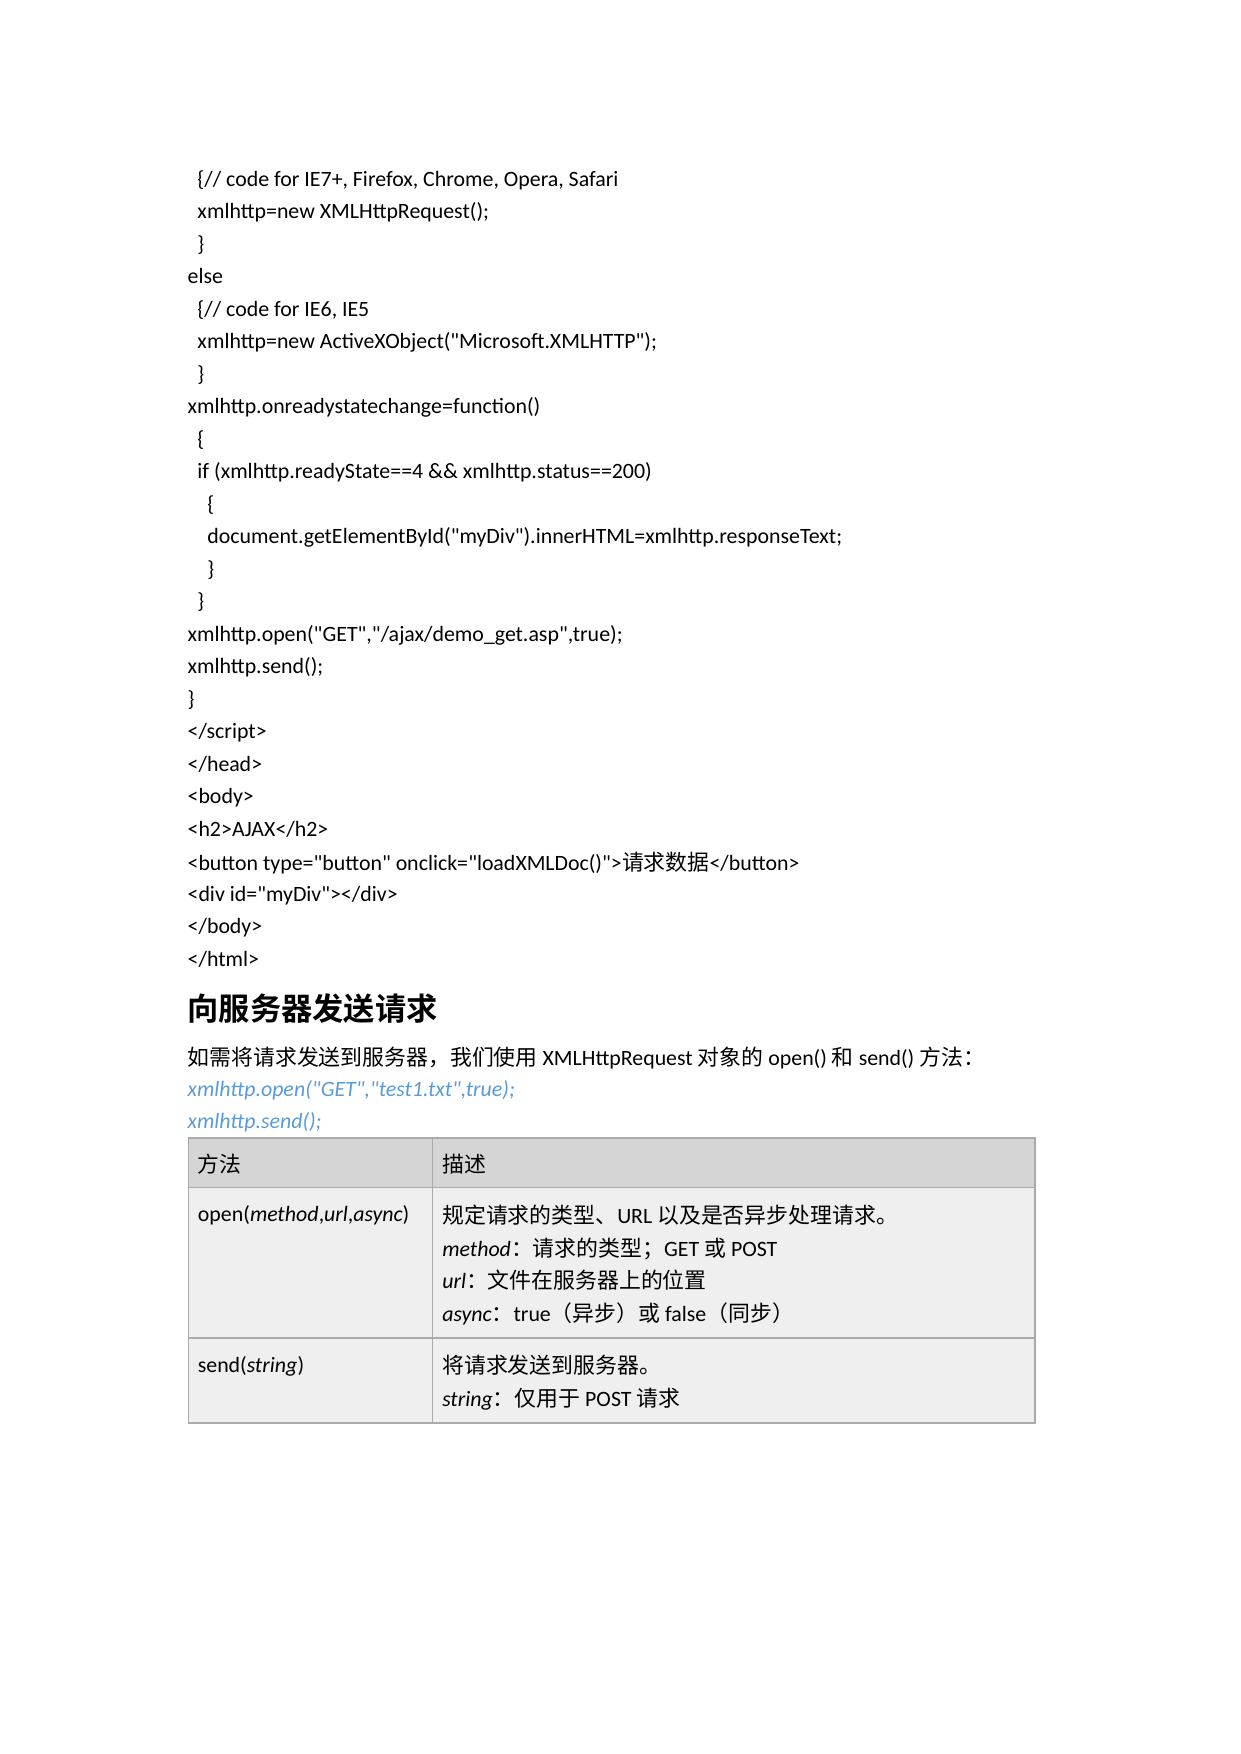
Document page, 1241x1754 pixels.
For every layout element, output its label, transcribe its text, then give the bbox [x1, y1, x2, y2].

table_header 方法 [189, 1139, 432, 1187]
text {// code for IE7+, Firefox, Chrome, Opera, Safari [187, 162, 1053, 194]
text <body> [187, 779, 1053, 812]
text {// code for IE6, IE5 [187, 292, 1053, 324]
text xmlhttp.send(); [187, 1104, 1053, 1137]
text </script> [187, 714, 1053, 747]
text } [187, 552, 1053, 584]
table_cell open(method,url,async) [189, 1188, 432, 1337]
subtitle 向服务器发送请求 [187, 974, 1053, 1039]
text </body> [187, 909, 1053, 942]
text <h2>AJAX</h2> [187, 812, 1053, 844]
text xmlhttp.send(); [187, 649, 1053, 682]
text { [187, 487, 1053, 519]
text xmlhttp.open("GET","test1.txt",true); [187, 1072, 1053, 1104]
text } [187, 357, 1053, 389]
text } [187, 682, 1053, 714]
text } [187, 227, 1053, 259]
text xmlhttp=new XMLHttpRequest(); [187, 194, 1053, 227]
text if (xmlhttp.readyState==4 && xmlhttp.status==200) [187, 454, 1053, 487]
table_header 描述 [433, 1139, 1034, 1187]
text <div id="myDiv"></div> [187, 877, 1053, 909]
text xmlhttp=new ActiveXObject("Microsoft.XMLHTTP"); [187, 324, 1053, 357]
text document.getElementById("myDiv").innerHTML=xmlhttp.responseText; [187, 519, 1053, 552]
text xmlhttp.open("GET","/ajax/demo_get.asp",true); [187, 617, 1053, 649]
text else [187, 259, 1053, 292]
text } [187, 584, 1053, 617]
text </head> [187, 747, 1053, 779]
table_cell send(string) [189, 1339, 432, 1422]
text 如需将请求发送到服务器，我们使用 XMLHttpRequest 对象的 open() 和 send() 方法： [187, 1039, 1053, 1072]
text <button type="button" onclick="loadXMLDoc()">请求数据</button> [187, 844, 1053, 877]
text { [187, 422, 1053, 454]
table_cell 规定请求的类型、URL 以及是否异步处理请求。 method：请求的类型；GET 或 POST url：文件在服务器上的位置 async：true（异步）或 false（同步） [433, 1188, 1034, 1337]
table_cell 将请求发送到服务器。 string：仅用于 POST 请求 [433, 1339, 1034, 1422]
text xmlhttp.onreadystatechange=function() [187, 389, 1053, 422]
text </html> [187, 942, 1053, 974]
